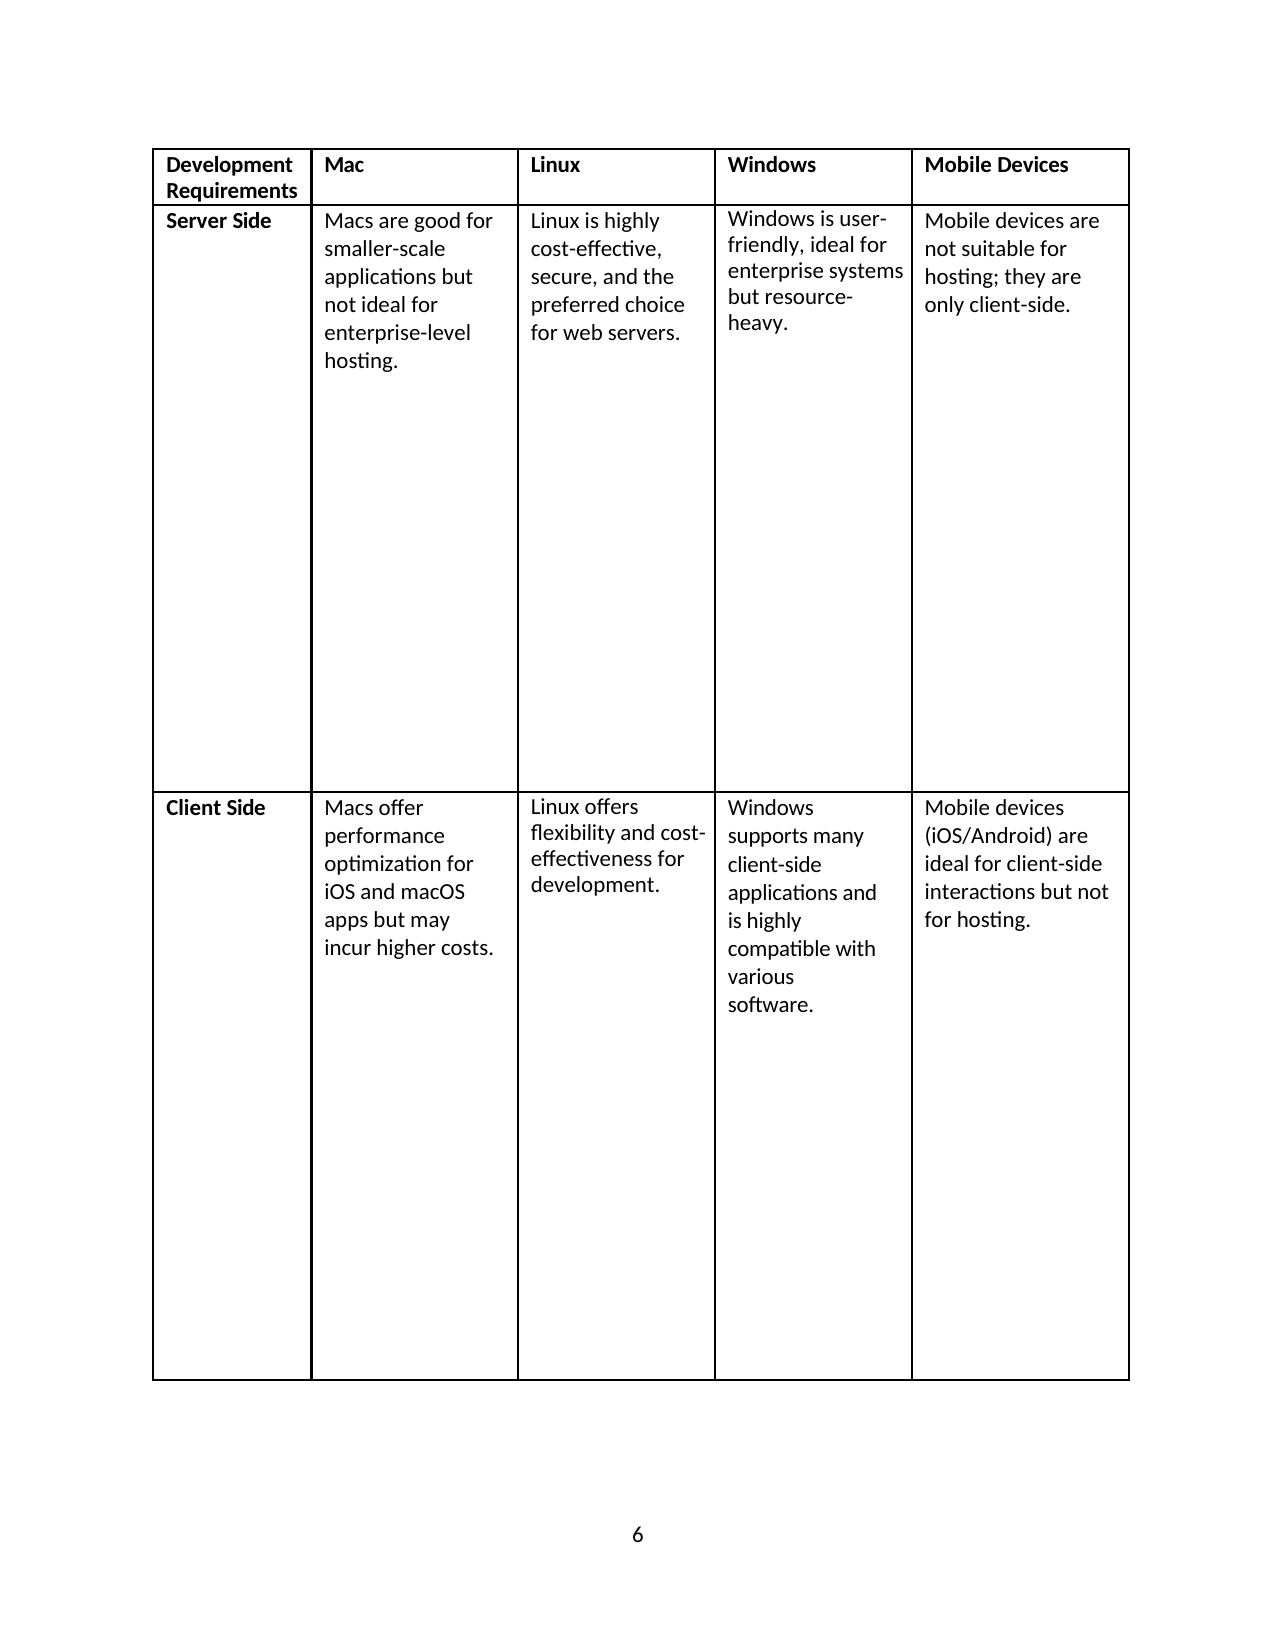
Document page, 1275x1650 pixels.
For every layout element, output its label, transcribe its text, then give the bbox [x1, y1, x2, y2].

table_header Mobile Devices [913, 150, 1128, 204]
table_cell Linux offers flexibility and cost-effectiveness for development. [519, 793, 714, 1379]
table_cell Windows is user-friendly, ideal for enterprise systems but resource-heavy. [716, 206, 911, 791]
table_header Linux [519, 150, 714, 204]
table_cell Mobile devices are not suitable for hosting; they are only client-side. [913, 206, 1128, 791]
table_cell Linux is highly cost-effective, secure, and the preferred choice for web servers. [519, 206, 714, 791]
table_cell Macs offer performance optimization for iOS and macOS apps but may incur higher costs. [313, 793, 517, 1379]
table_cell Macs are good for smaller-scale applications but not ideal for enterprise-level hosting. [313, 206, 517, 791]
table_cell Windows supports many client-side applications and is highly compatible with various software. [716, 793, 911, 1379]
table_cell Mobile devices (iOS/Android) are ideal for client-side interactions but not for hosting. [913, 793, 1128, 1379]
table_header Windows [716, 150, 911, 204]
table_header Development Requirements [154, 150, 310, 204]
table_cell Client Side [154, 793, 310, 1379]
table_header Mac [313, 150, 517, 204]
table_cell Server Side [154, 206, 310, 791]
